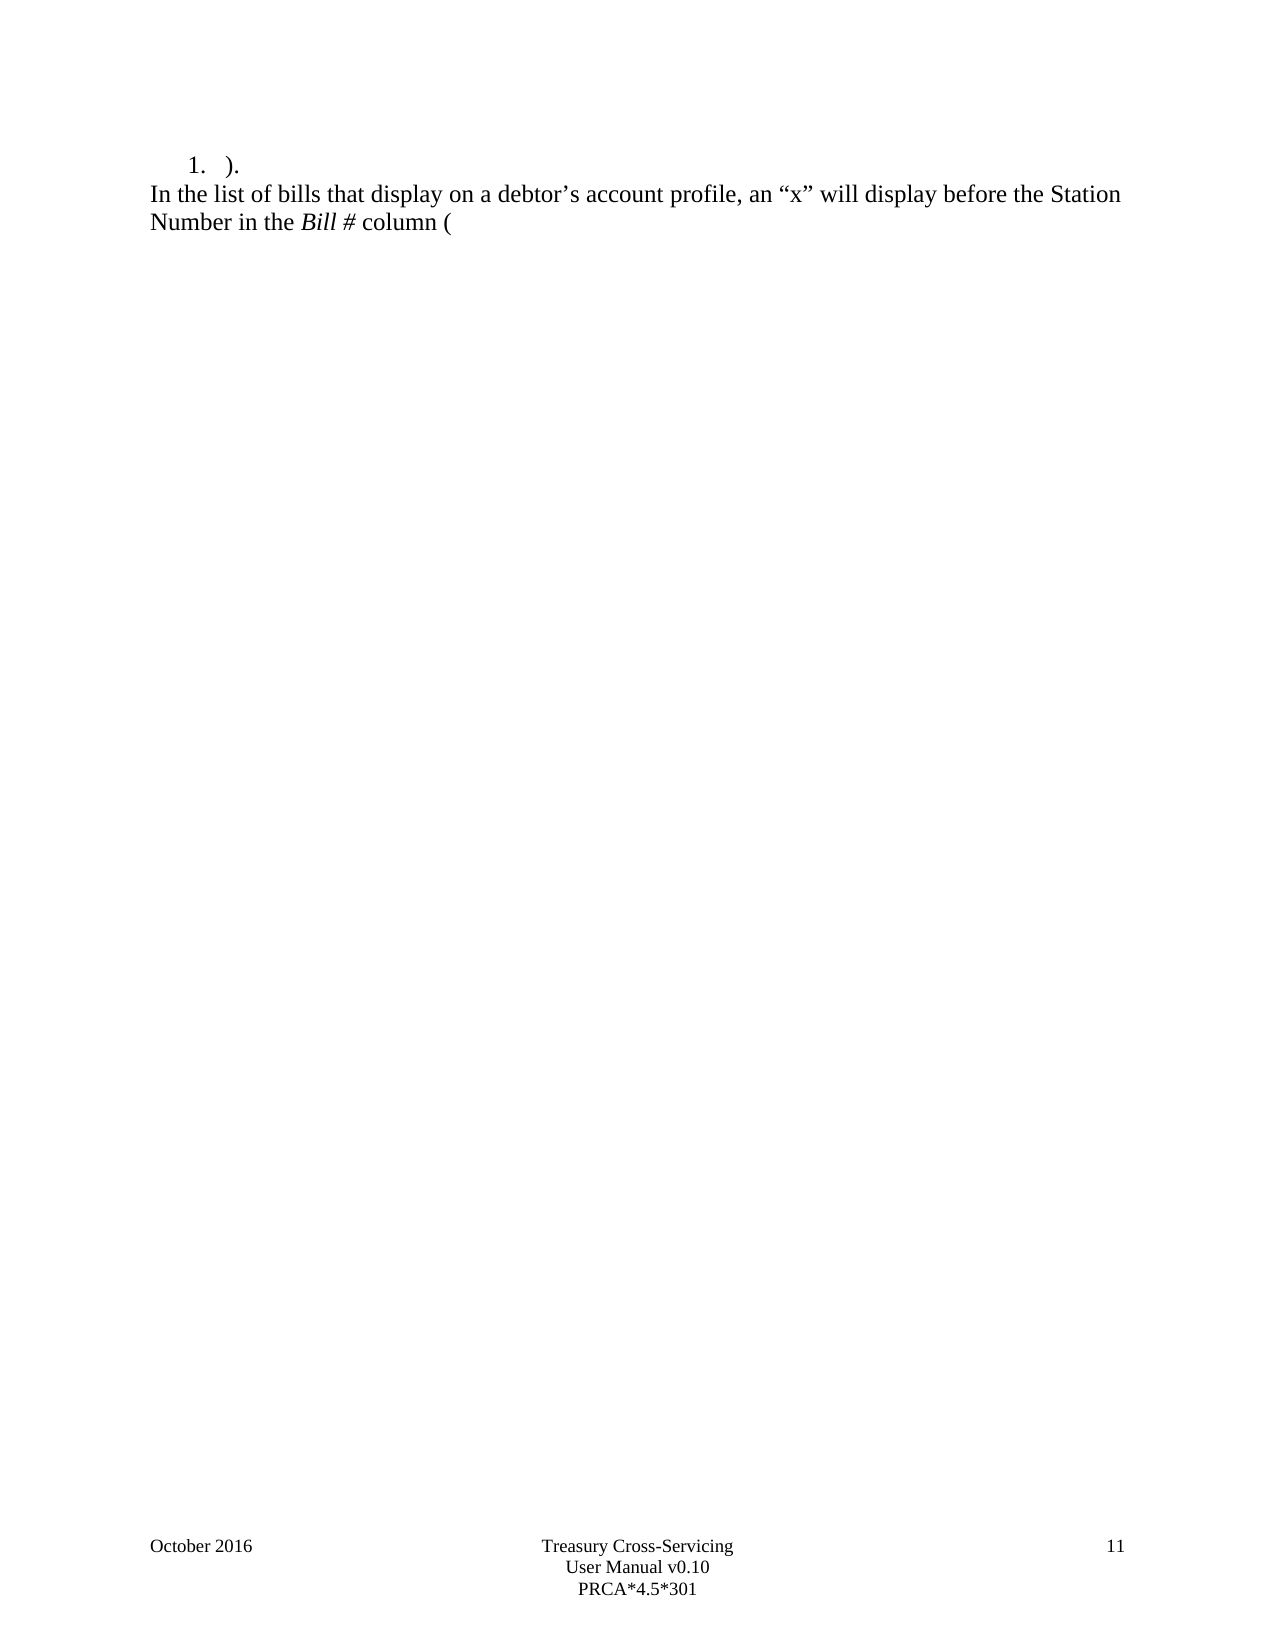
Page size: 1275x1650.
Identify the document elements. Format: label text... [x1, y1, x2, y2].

list Figure 3). [187, 150, 1125, 179]
text In the list of bills that display on a debtor’s account profile, an “x” will display before the Station Number in the Bill # column ( [150, 179, 1125, 236]
